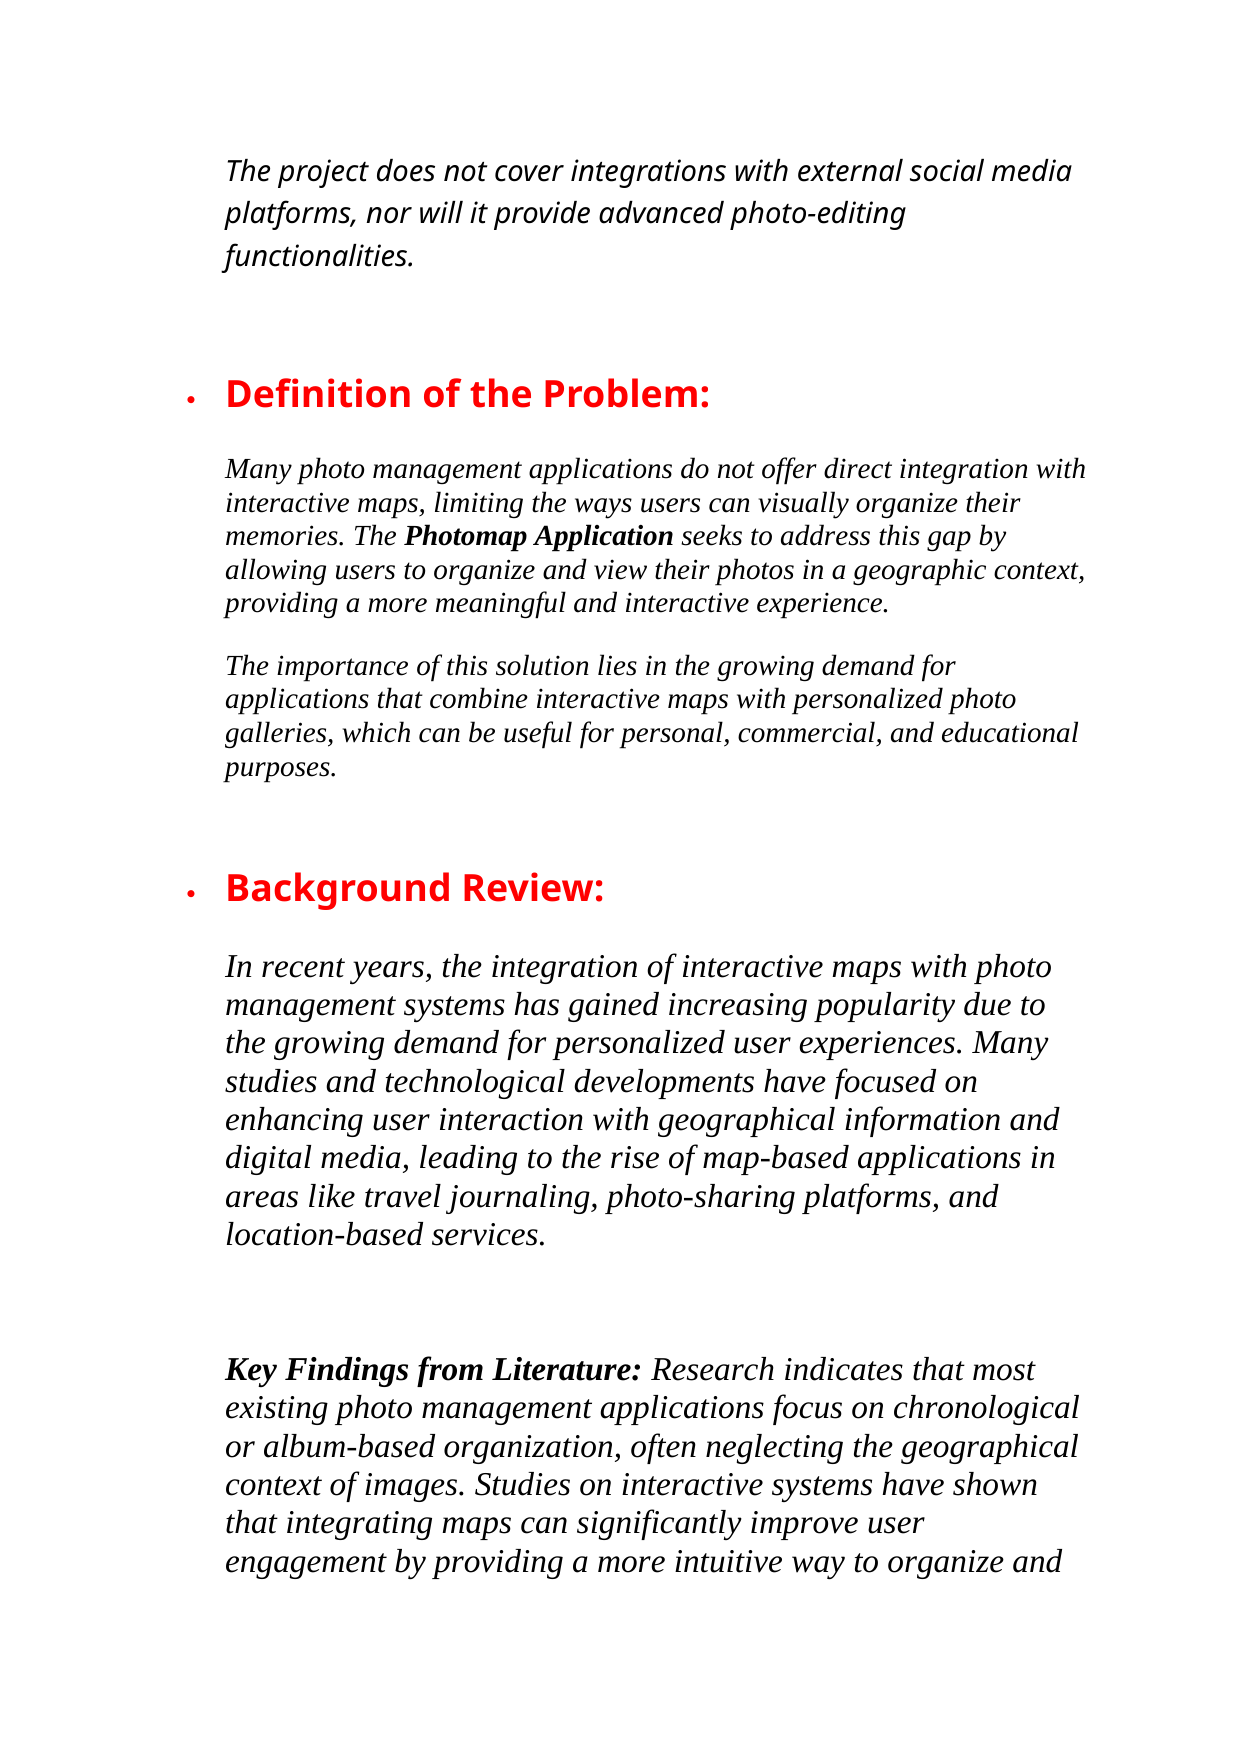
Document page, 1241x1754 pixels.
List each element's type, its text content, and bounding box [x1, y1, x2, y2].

list Definition of the Problem: [187, 367, 1090, 418]
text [225, 1349, 1090, 1579]
text Many photo management applications do not offer direct integration with interactive maps, limiting the ways users can visually organize their memories. The Photomap Application seeks to address this gap by allowing users to organize and view their photos in a geographic context, providing a more meaningful and interactive experience. [225, 451, 1090, 619]
list Background Review: [187, 862, 1090, 913]
text The project does not cover integrations with external social media platforms, nor will it provide advanced photo-editing functionalities. [225, 150, 1090, 275]
text The importance of this solution lies in the growing demand for applications that combine interactive maps with personalized photo galleries, which can be useful for personal, commercial, and educational purposes. [225, 648, 1090, 782]
text In recent years, the integration of interactive maps with photo management systems has gained increasing popularity due to the growing demand for personalized user experiences. Many studies and technological developments have focused on enhancing user interaction with geographical information and digital media, leading to the rise of map-based applications in areas like travel journaling, photo-sharing platforms, and location-based services. [225, 946, 1090, 1253]
